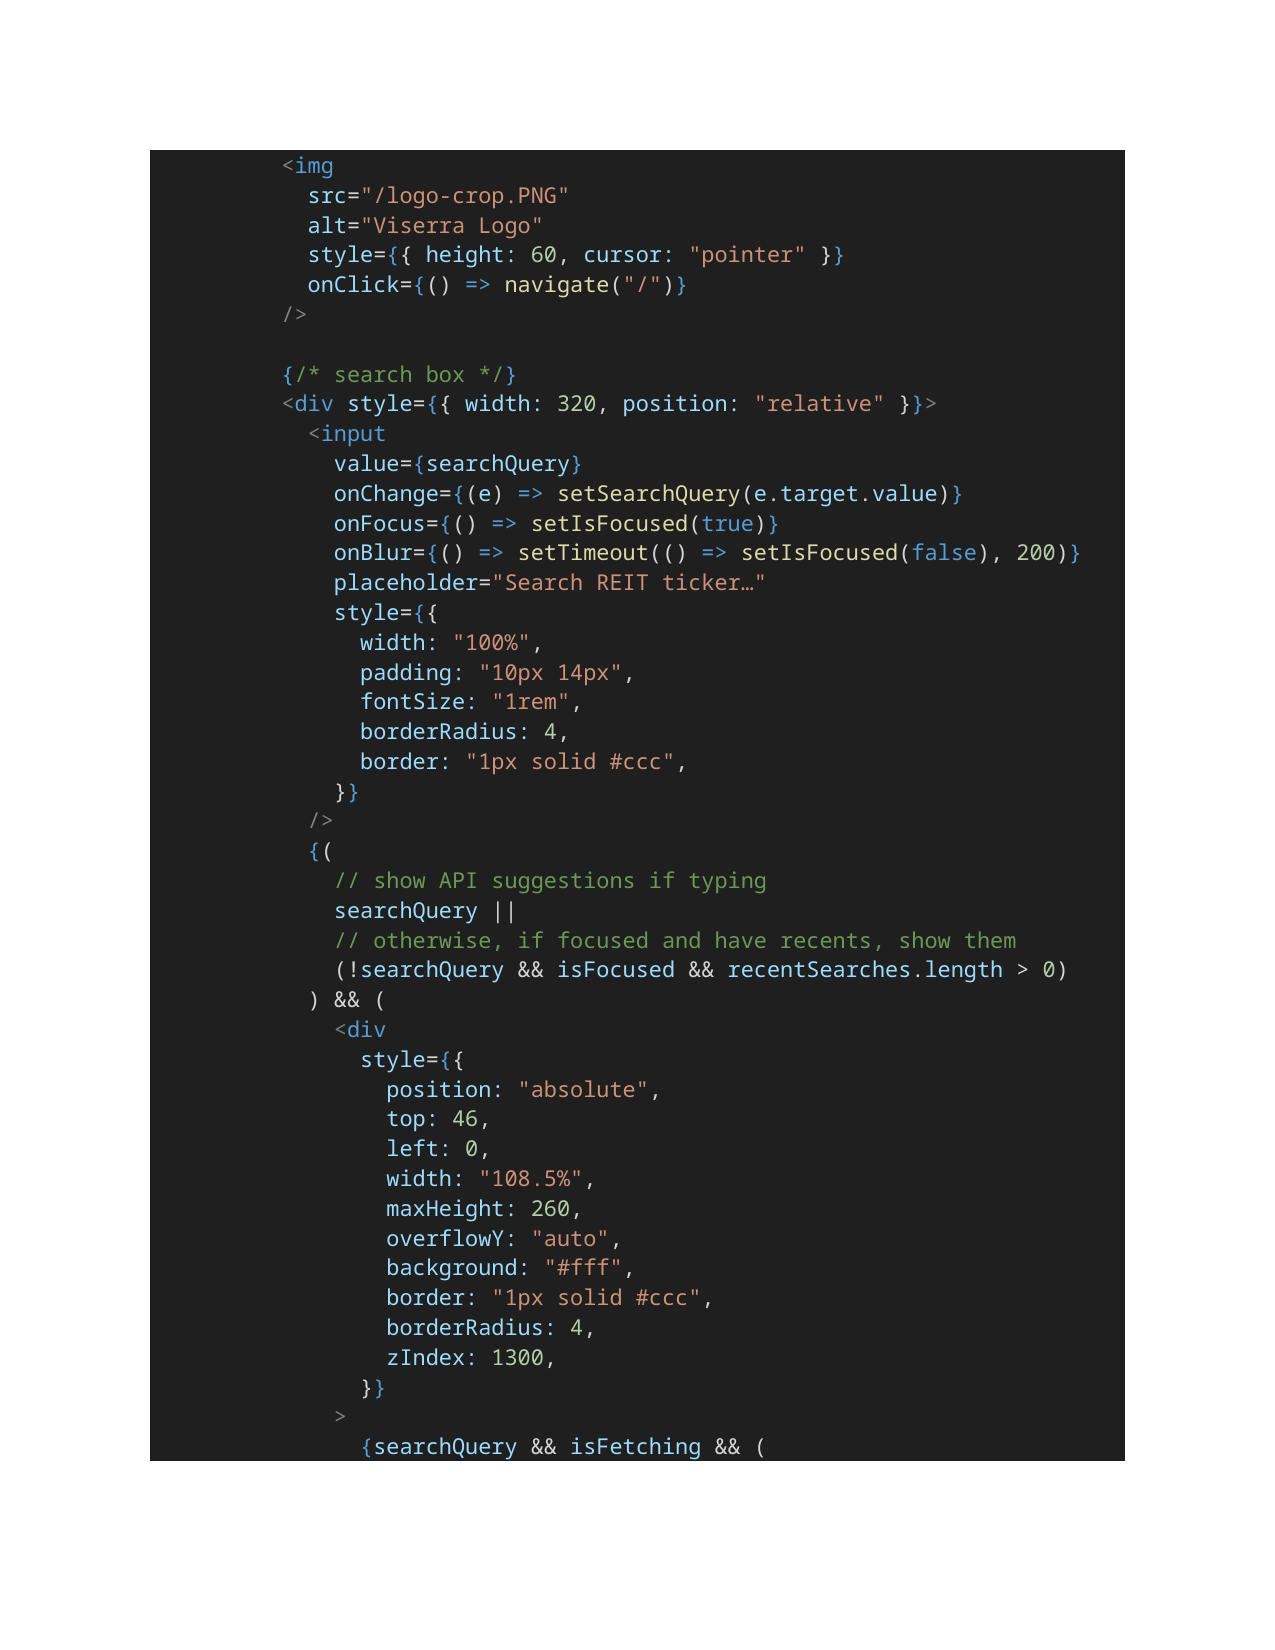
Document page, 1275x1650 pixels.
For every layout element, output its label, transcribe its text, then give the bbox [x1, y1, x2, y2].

text <div [150, 1014, 1125, 1044]
text <div style={{ width: 320, position: "relative" }}> [150, 388, 1125, 418]
text value={searchQuery} [150, 448, 1125, 478]
text searchQuery || [150, 895, 1125, 924]
text }} [150, 776, 1125, 805]
text border: "1px solid #ccc", [150, 1282, 1125, 1312]
text }} [150, 1371, 1125, 1401]
text (!searchQuery && isFocused && recentSearches.length > 0) [150, 954, 1125, 984]
text border: "1px solid #ccc", [150, 746, 1125, 776]
text placeholder="Search REIT ticker…" [150, 567, 1125, 597]
text maxHeight: 260, [150, 1193, 1125, 1222]
text style={{ [150, 1044, 1125, 1073]
text {( [150, 835, 1125, 865]
text onClick={() => navigate("/")} [150, 269, 1125, 299]
text zIndex: 1300, [150, 1342, 1125, 1371]
text top: 46, [150, 1103, 1125, 1133]
text ) && ( [150, 984, 1125, 1014]
text fontSize: "1rem", [150, 686, 1125, 716]
text // show API suggestions if typing [150, 865, 1125, 895]
text <input [150, 418, 1125, 448]
text onChange={(e) => setSearchQuery(e.target.value)} [150, 478, 1125, 507]
text position: "absolute", [150, 1073, 1125, 1103]
text onBlur={() => setTimeout(() => setIsFocused(false), 200)} [150, 537, 1125, 567]
text {searchQuery && isFetching && ( [150, 1431, 1125, 1461]
text overflowY: "auto", [150, 1222, 1125, 1252]
text width: "108.5%", [150, 1163, 1125, 1193]
text <img [150, 150, 1125, 180]
text background: "#fff", [150, 1252, 1125, 1282]
text /> [150, 805, 1125, 835]
text left: 0, [150, 1133, 1125, 1163]
text // otherwise, if focused and have recents, show them [150, 924, 1125, 954]
text width: "100%", [150, 627, 1125, 656]
text borderRadius: 4, [150, 1312, 1125, 1342]
text alt="Viserra Logo" [150, 209, 1125, 239]
text > [150, 1401, 1125, 1431]
text onFocus={() => setIsFocused(true)} [150, 507, 1125, 537]
text style={{ [150, 597, 1125, 627]
text src="/logo-crop.PNG" [150, 180, 1125, 209]
text borderRadius: 4, [150, 716, 1125, 746]
text {/* search box */} [150, 358, 1125, 388]
text padding: "10px 14px", [150, 656, 1125, 686]
text /> [150, 299, 1125, 329]
text style={{ height: 60, cursor: "pointer" }} [150, 239, 1125, 269]
